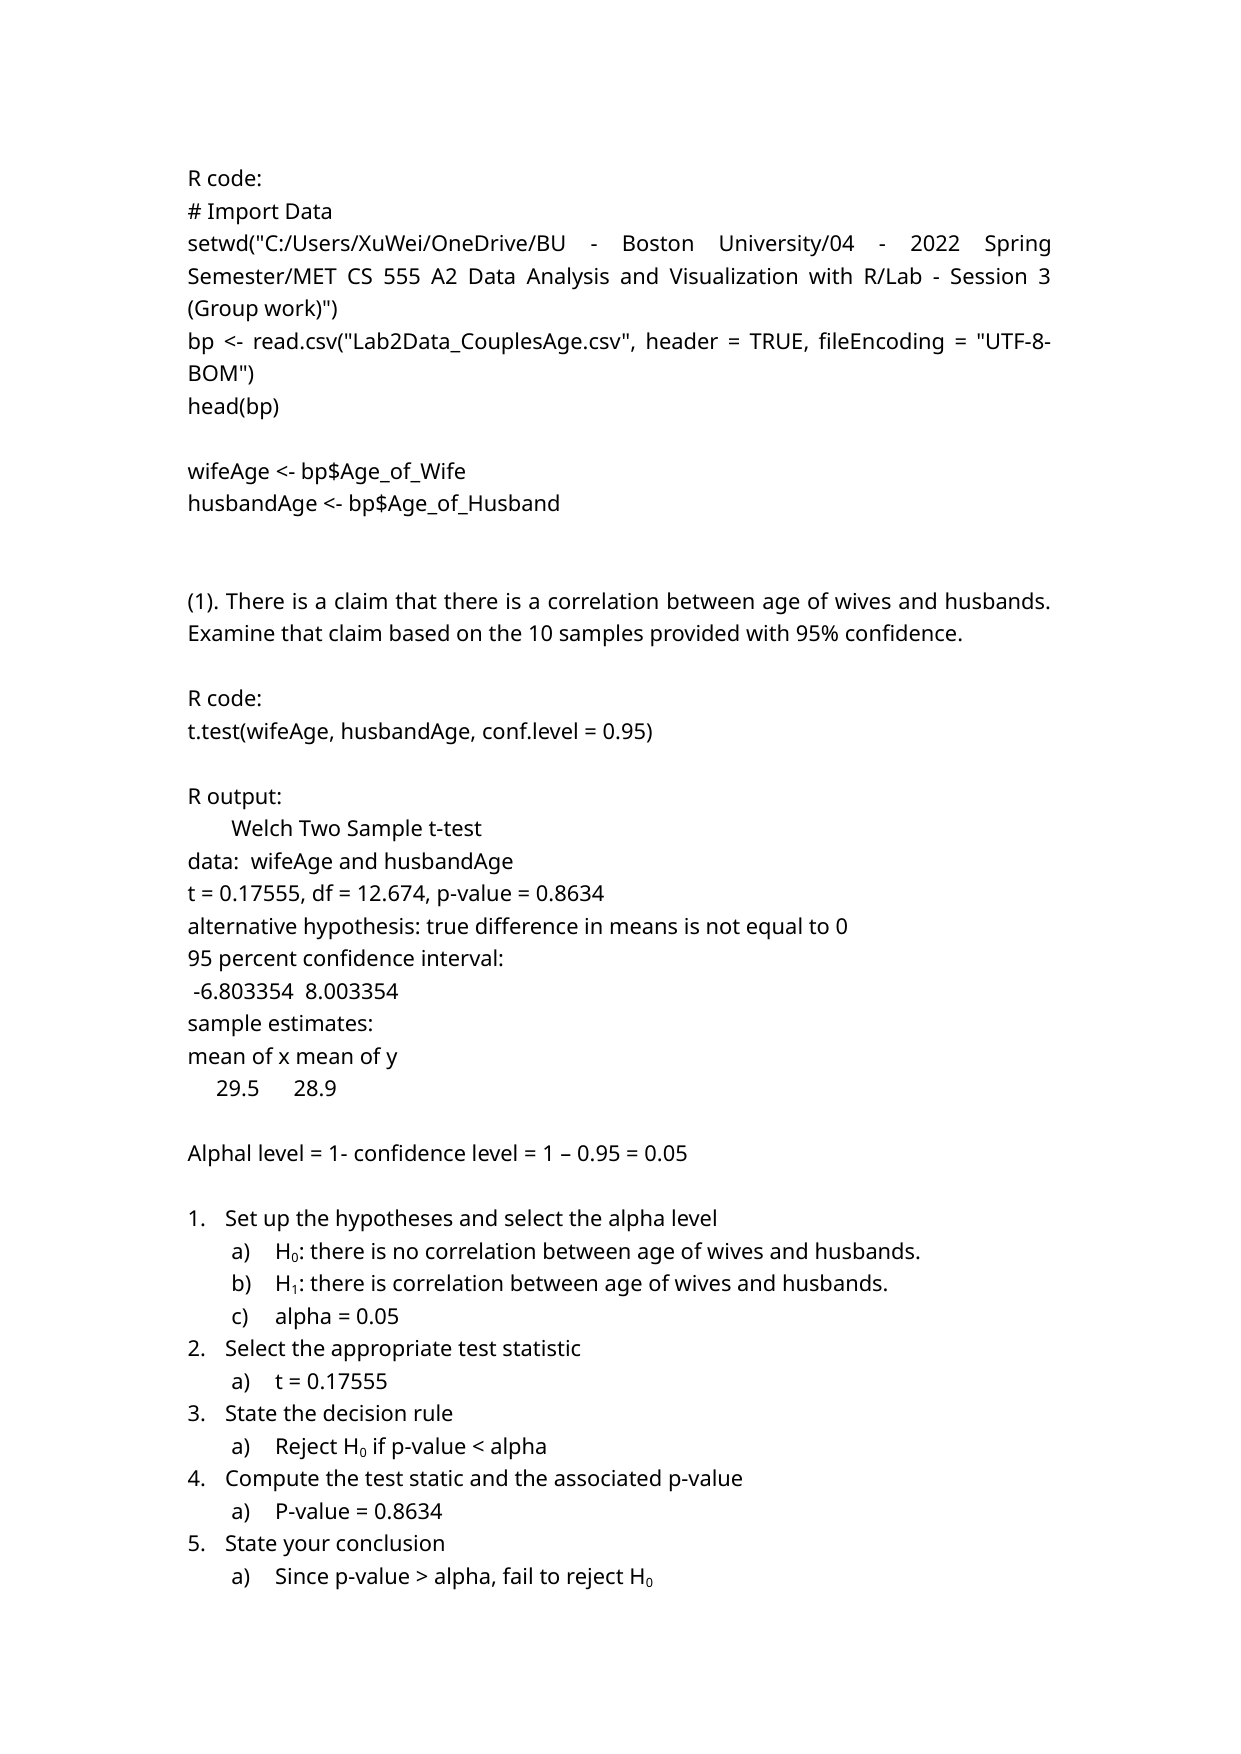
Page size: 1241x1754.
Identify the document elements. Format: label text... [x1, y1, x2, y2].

text t = 0.17555, df = 12.674, p-value = 0.8634 [187, 877, 1053, 909]
text Alphal level = 1- confidence level = 1 – 0.95 = 0.05 [187, 1137, 1053, 1169]
list H0: there is no correlation between age of wives and husbands. [231, 1234, 1053, 1267]
text t.test(wifeAge, husbandAge, conf.level = 0.95) [187, 714, 1053, 747]
list t = 0.17555 [231, 1364, 1053, 1397]
text R code: [187, 162, 1053, 194]
list Set up the hypotheses and select the alpha level [187, 1202, 1053, 1234]
list Since p-value > alpha, fail to reject H0 [231, 1559, 1053, 1592]
text R code: [187, 682, 1053, 714]
text 29.5 28.9 [187, 1072, 1053, 1104]
list Reject H0 if p-value < alpha [231, 1429, 1053, 1462]
text wifeAge <- bp$Age_of_Wife [187, 454, 1053, 487]
text (1). There is a claim that there is a correlation between age of wives and husbands. Examine that claim based on the 10 samples provided with 95% confidence. [187, 584, 1053, 649]
text bp <- read.csv("Lab2Data_CouplesAge.csv", header = TRUE, fileEncoding = "UTF-8-BOM") [187, 324, 1053, 389]
list Compute the test static and the associated p-value [187, 1462, 1053, 1494]
text data: wifeAge and husbandAge [187, 844, 1053, 877]
list State your conclusion [187, 1527, 1053, 1559]
list P-value = 0.8634 [231, 1494, 1053, 1527]
text R output: [187, 779, 1053, 812]
list Select the appropriate test statistic [187, 1332, 1053, 1364]
text head(bp) [187, 389, 1053, 422]
text 95 percent confidence interval: [187, 942, 1053, 974]
text husbandAge <- bp$Age_of_Husband [187, 487, 1053, 519]
text Welch Two Sample t-test [187, 812, 1053, 844]
text -6.803354 8.003354 [187, 974, 1053, 1007]
list alpha = 0.05 [231, 1299, 1053, 1332]
list State the decision rule [187, 1397, 1053, 1429]
text alternative hypothesis: true difference in means is not equal to 0 [187, 909, 1053, 942]
text mean of x mean of y [187, 1039, 1053, 1072]
text setwd("C:/Users/XuWei/OneDrive/BU - Boston University/04 - 2022 Spring Semester/MET CS 555 A2 Data Analysis and Visualization with R/Lab - Session 3 (Group work)") [187, 227, 1053, 324]
list H1: there is correlation between age of wives and husbands. [231, 1267, 1053, 1299]
text # Import Data [187, 194, 1053, 227]
text sample estimates: [187, 1007, 1053, 1039]
